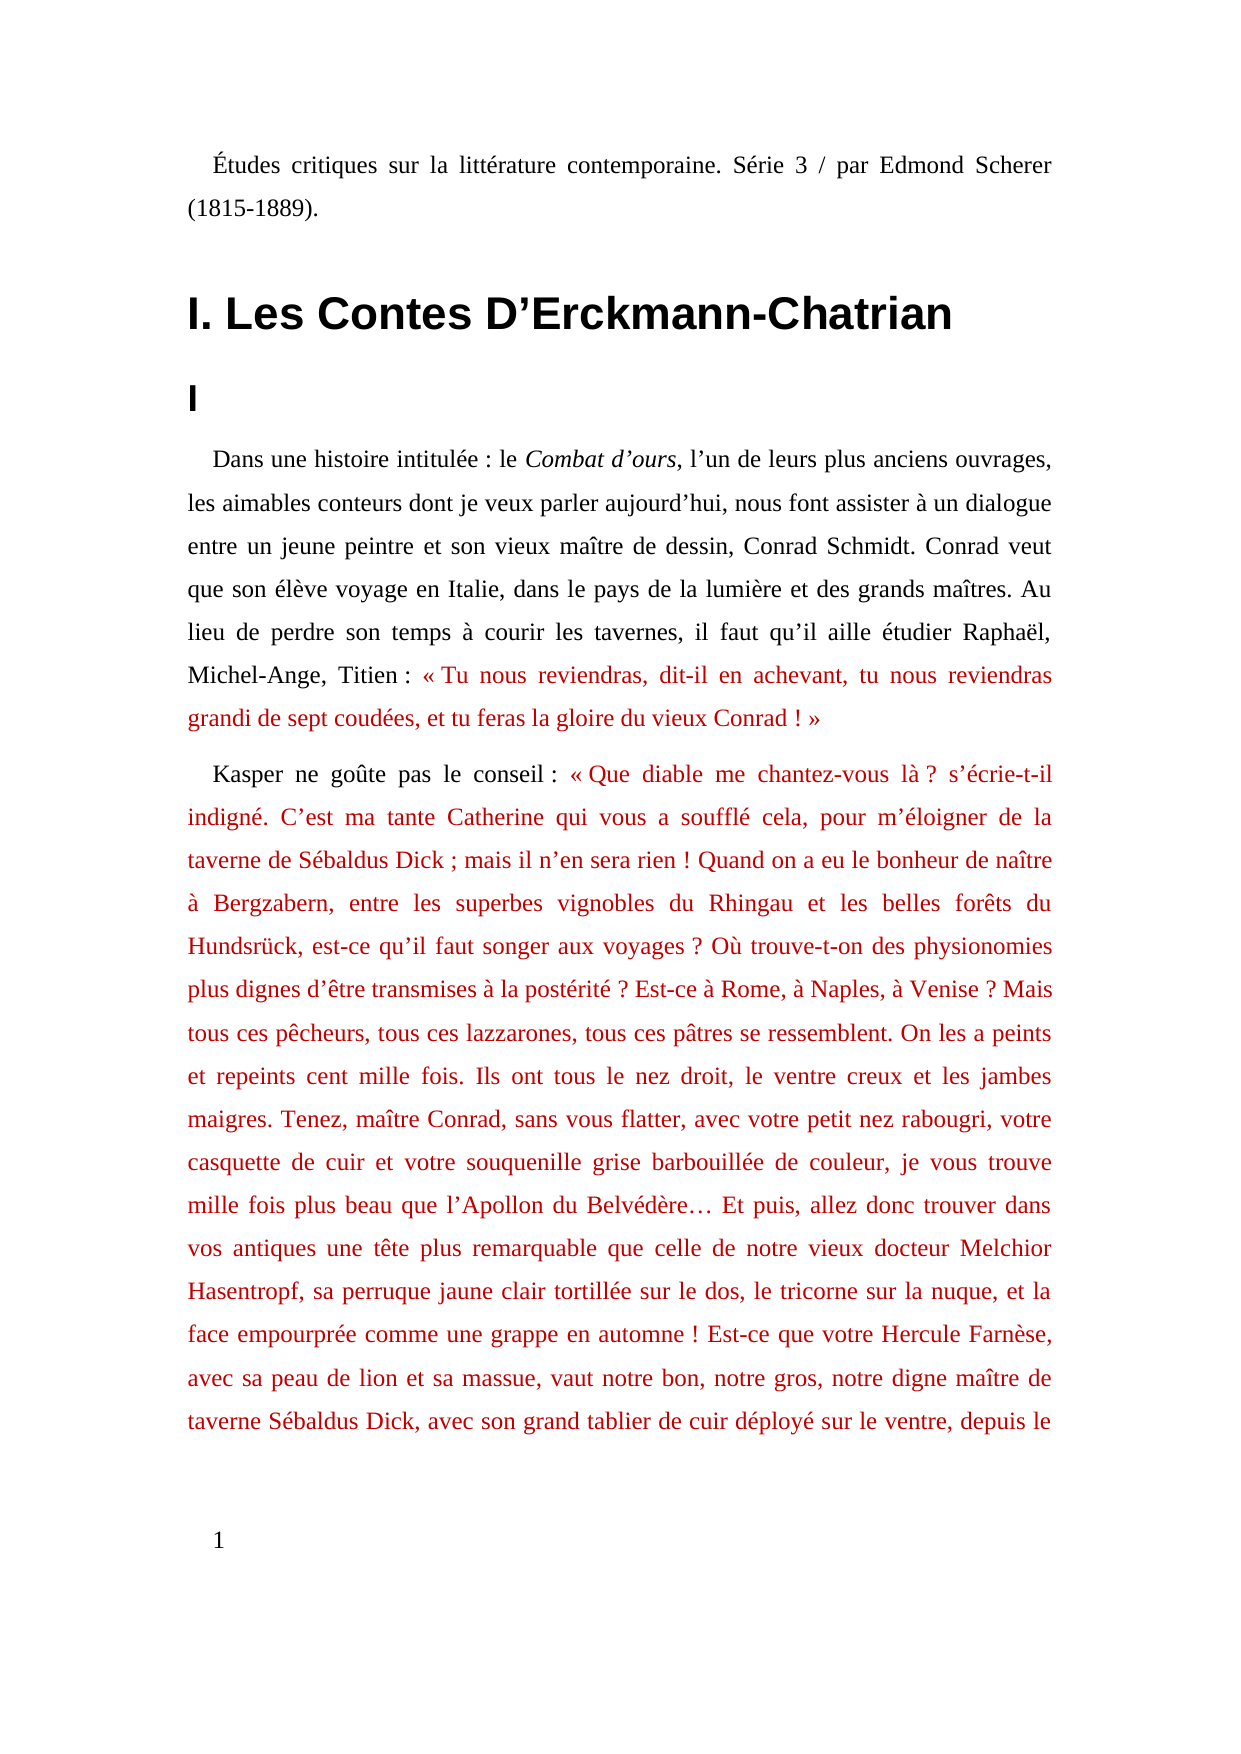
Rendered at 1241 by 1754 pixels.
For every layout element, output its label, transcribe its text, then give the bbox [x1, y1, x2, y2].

text Études critiques sur la littérature contemporaine. Série 3 / par Edmond Scherer (1815-1889). [187, 150, 1053, 222]
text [187, 759, 1053, 1434]
text Dans une histoire intitulée : le Combat d’ours, l’un de leurs plus anciens ouvrages, les aimables conteurs dont je veux parler aujourd’hui, nous font assister à un dialogue entre un jeune peintre et son vieux maître de dessin, Conrad Schmidt. Conrad veut que son élève voyage en Italie, dans le pays de la lumière et des grands maîtres. Au lieu de perdre son temps à courir les tavernes, il faut qu’il aille étudier Raphaël, Michel-Ange, Titien : « Tu nous reviendras, dit-il en achevant, tu nous reviendras grandi de sept coudées, et tu feras la gloire du vieux Conrad ! » [187, 444, 1053, 732]
subtitle I [187, 376, 1053, 419]
subtitle I. Les Contes D’Erckmann-Chatrian [187, 286, 1053, 339]
